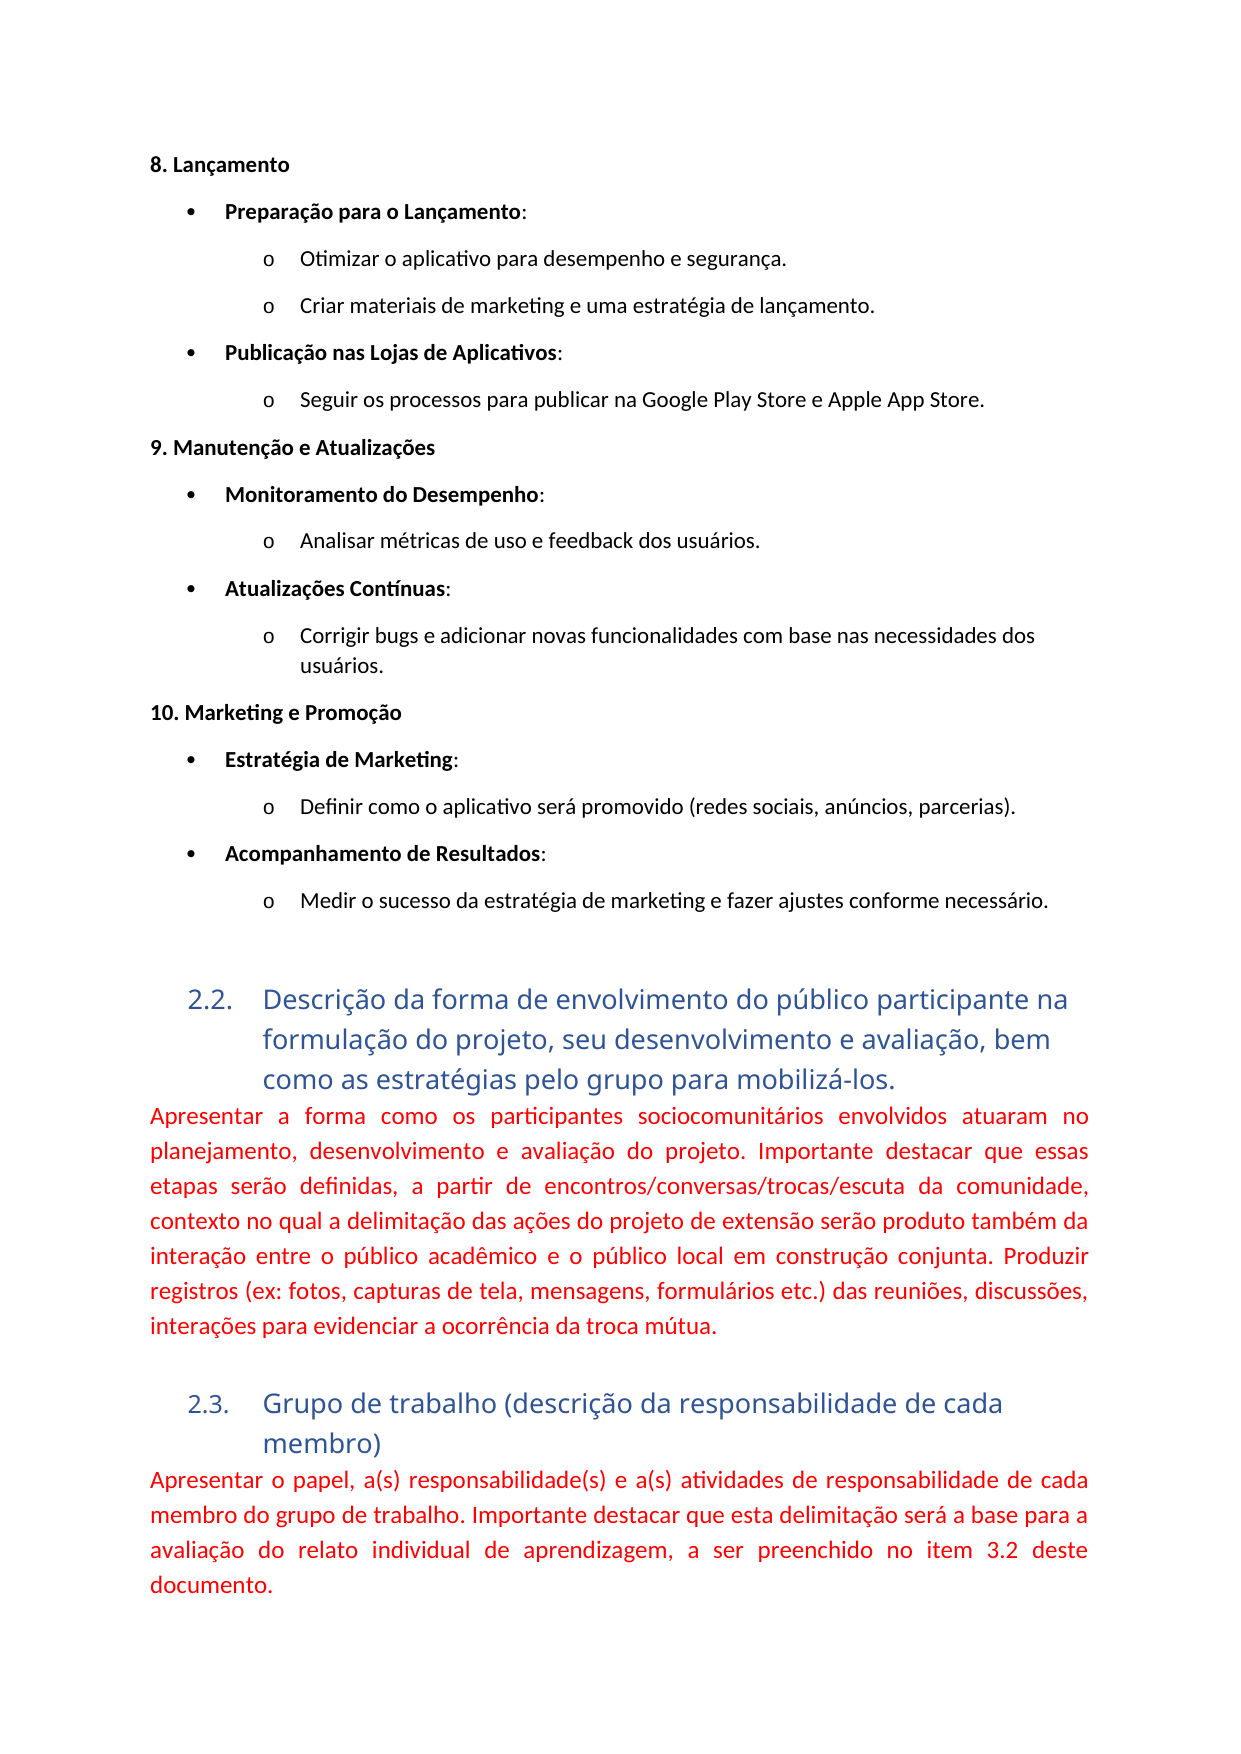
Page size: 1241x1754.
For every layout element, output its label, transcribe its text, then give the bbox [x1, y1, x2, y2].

list Estratégia de Marketing: [187, 745, 1090, 773]
list Medir o sucesso da estratégia de marketing e fazer ajustes conforme necessário. [262, 886, 1090, 915]
text Apresentar a forma como os participantes sociocomunitários envolvidos atuaram no planejamento, desenvolvimento e avaliação do projeto. Importante destacar que essas etapas serão definidas, a partir de encontros/conversas/trocas/escuta da comunidade, contexto no qual a delimitação das ações do projeto de extensão serão produto também da interação entre o público acadêmico e o público local em construção conjunta. Produzir registros (ex: fotos, capturas de tela, mensagens, formulários etc.) das reuniões, discussões, interações para evidenciar a ocorrência da troca mútua. [150, 1100, 1090, 1341]
list Acompanhamento de Resultados: [187, 839, 1090, 868]
list Definir como o aplicativo será promovido (redes sociais, anúncios, parcerias). [262, 792, 1090, 821]
text 9. Manutenção e Atualizações [150, 433, 1090, 461]
subtitle Descrição da forma de envolvimento do público participante na formulação do projeto, seu desenvolvimento e avaliação, bem como as estratégias pelo grupo para mobilizá-los. [187, 981, 1090, 1097]
list Analisar métricas de uso e feedback dos usuários. [262, 527, 1090, 555]
list Publicação nas Lojas de Aplicativos: [187, 338, 1090, 367]
list Seguir os processos para publicar na Google Play Store e Apple App Store. [262, 385, 1090, 414]
list Corrigir bugs e adicionar novas funcionalidades com base nas necessidades dos usuários. [262, 621, 1090, 679]
list Preparação para o Lançamento: [187, 197, 1090, 225]
text 10. Marketing e Promoção [150, 698, 1090, 726]
text Apresentar o papel, a(s) responsabilidade(s) e a(s) atividades de responsabilidade de cada membro do grupo de trabalho. Importante destacar que esta delimitação será a base para a avaliação do relato individual de aprendizagem, a ser preenchido no item 3.2 deste documento. [150, 1464, 1090, 1599]
subtitle Grupo de trabalho (descrição da responsabilidade de cada membro) [187, 1384, 1090, 1461]
text 8. Lançamento [150, 150, 1090, 178]
list Otimizar o aplicativo para desempenho e segurança. [262, 244, 1090, 272]
list Atualizações Contínuas: [187, 574, 1090, 602]
list Criar materiais de marketing e uma estratégia de lançamento. [262, 291, 1090, 320]
list Monitoramento do Desempenho: [187, 480, 1090, 508]
